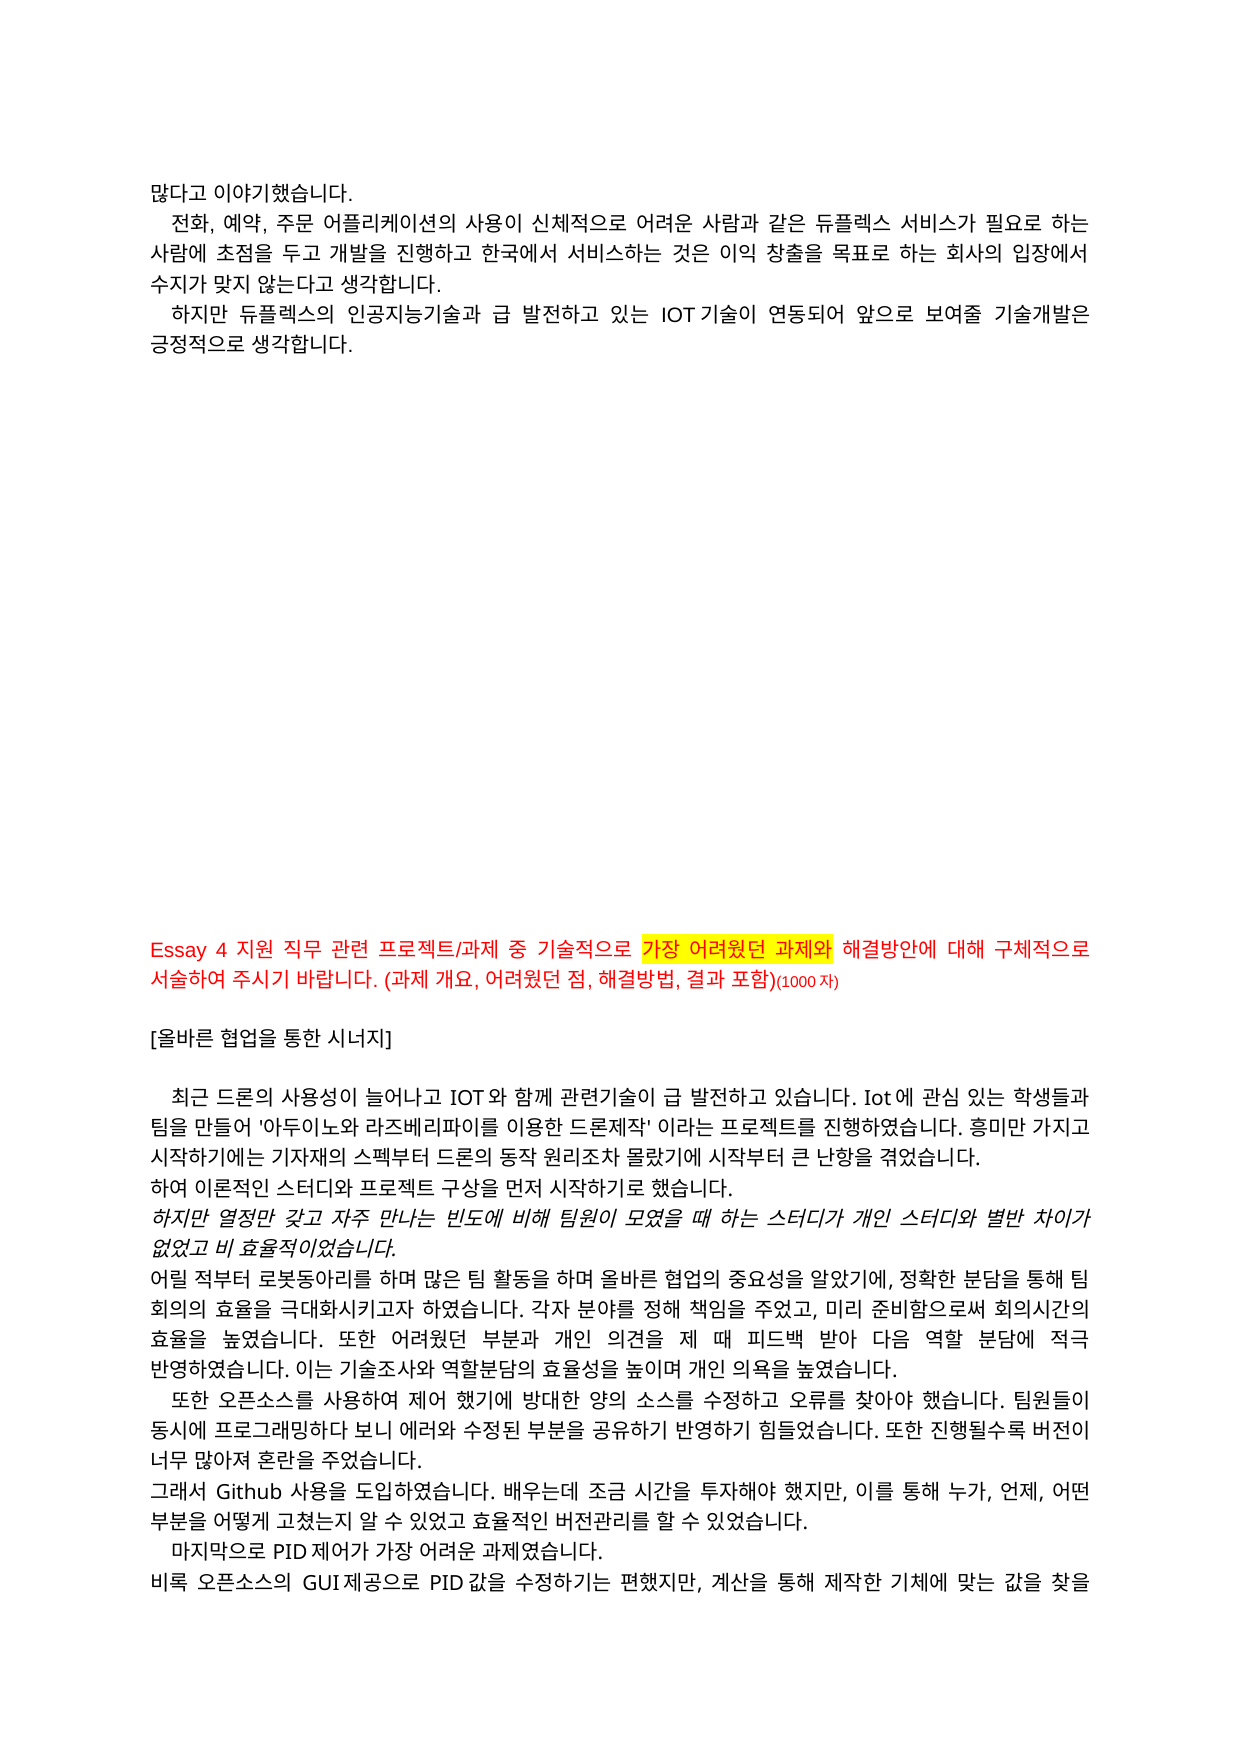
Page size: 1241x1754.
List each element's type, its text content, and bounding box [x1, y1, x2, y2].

text 하지만 듀플렉스의 인공지능기술과 급 발전하고 있는 IOT기술이 연동되어 앞으로 보여줄 기술개발은 긍정적으로 생각합니다. [150, 298, 1090, 358]
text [150, 177, 1090, 207]
text 하지만 열정만 갖고 자주 만나는 빈도에 비해 팀원이 모였을 때 하는 스터디가 개인 스터디와 별반 차이가 없었고 비 효율적이었습니다. [150, 1202, 1090, 1263]
text 또한 오픈소스를 사용하여 제어 했기에 방대한 양의 소스를 수정하고 오류를 찾아야 했습니다. 팀원들이 동시에 프로그래밍하다 보니 에러와 수정된 부분을 공유하기 반영하기 힘들었습니다. 또한 진행될수록 버전이 너무 많아져 혼란을 주었습니다. [150, 1384, 1090, 1475]
text 하여 이론적인 스터디와 프로젝트 구상을 먼저 시작하기로 했습니다. [150, 1172, 1090, 1202]
text 전화, 예약, 주문 어플리케이션의 사용이 신체적으로 어려운 사람과 같은 듀플렉스 서비스가 필요로 하는 사람에 초점을 두고 개발을 진행하고 한국에서 서비스하는 것은 이익 창출을 목표로 하는 회사의 입장에서 수지가 맞지 않는다고 생각합니다. [150, 207, 1090, 298]
text 최근 드론의 사용성이 늘어나고 IOT와 함께 관련기술이 급 발전하고 있습니다. Iot에 관심 있는 학생들과 팀을 만들어 '아두이노와 라즈베리파이를 이용한 드론제작' 이라는 프로젝트를 진행하였습니다. 흥미만 가지고 시작하기에는 기자재의 스펙부터 드론의 동작 원리조차 몰랐기에 시작부터 큰 난항을 겪었습니다. [150, 1081, 1090, 1172]
text Essay 4 지원 직무 관련 프로젝트/과제 중 기술적으로 가장 어려웠던 과제와 해결방안에 대해 구체적으로 서술하여 주시기 바랍니다. (과제 개요, 어려웠던 점, 해결방법, 결과 포함)(1000자) [150, 933, 1090, 994]
text 마지막으로 PID제어가 가장 어려운 과제였습니다. [150, 1536, 1090, 1566]
text 어릴 적부터 로봇동아리를 하며 많은 팀 활동을 하며 올바른 협업의 중요성을 알았기에, 정확한 분담을 통해 팀 회의의 효율을 극대화시키고자 하였습니다. 각자 분야를 정해 책임을 주었고, 미리 준비함으로써 회의시간의 효율을 높였습니다. 또한 어려웠던 부분과 개인 의견을 제 때 피드백 받아 다음 역할 분담에 적극 반영하였습니다. 이는 기술조사와 역할분담의 효율성을 높이며 개인 의욕을 높였습니다. [150, 1263, 1090, 1384]
text [올바른 협업을 통한 시너지] [150, 1022, 1090, 1053]
text 그래서 Github 사용을 도입하였습니다. 배우는데 조금 시간을 투자해야 했지만, 이를 통해 누가, 언제, 어떤 부분을 어떻게 고쳤는지 알 수 있었고 효율적인 버전관리를 할 수 있었습니다. [150, 1475, 1090, 1536]
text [150, 1566, 1090, 1596]
